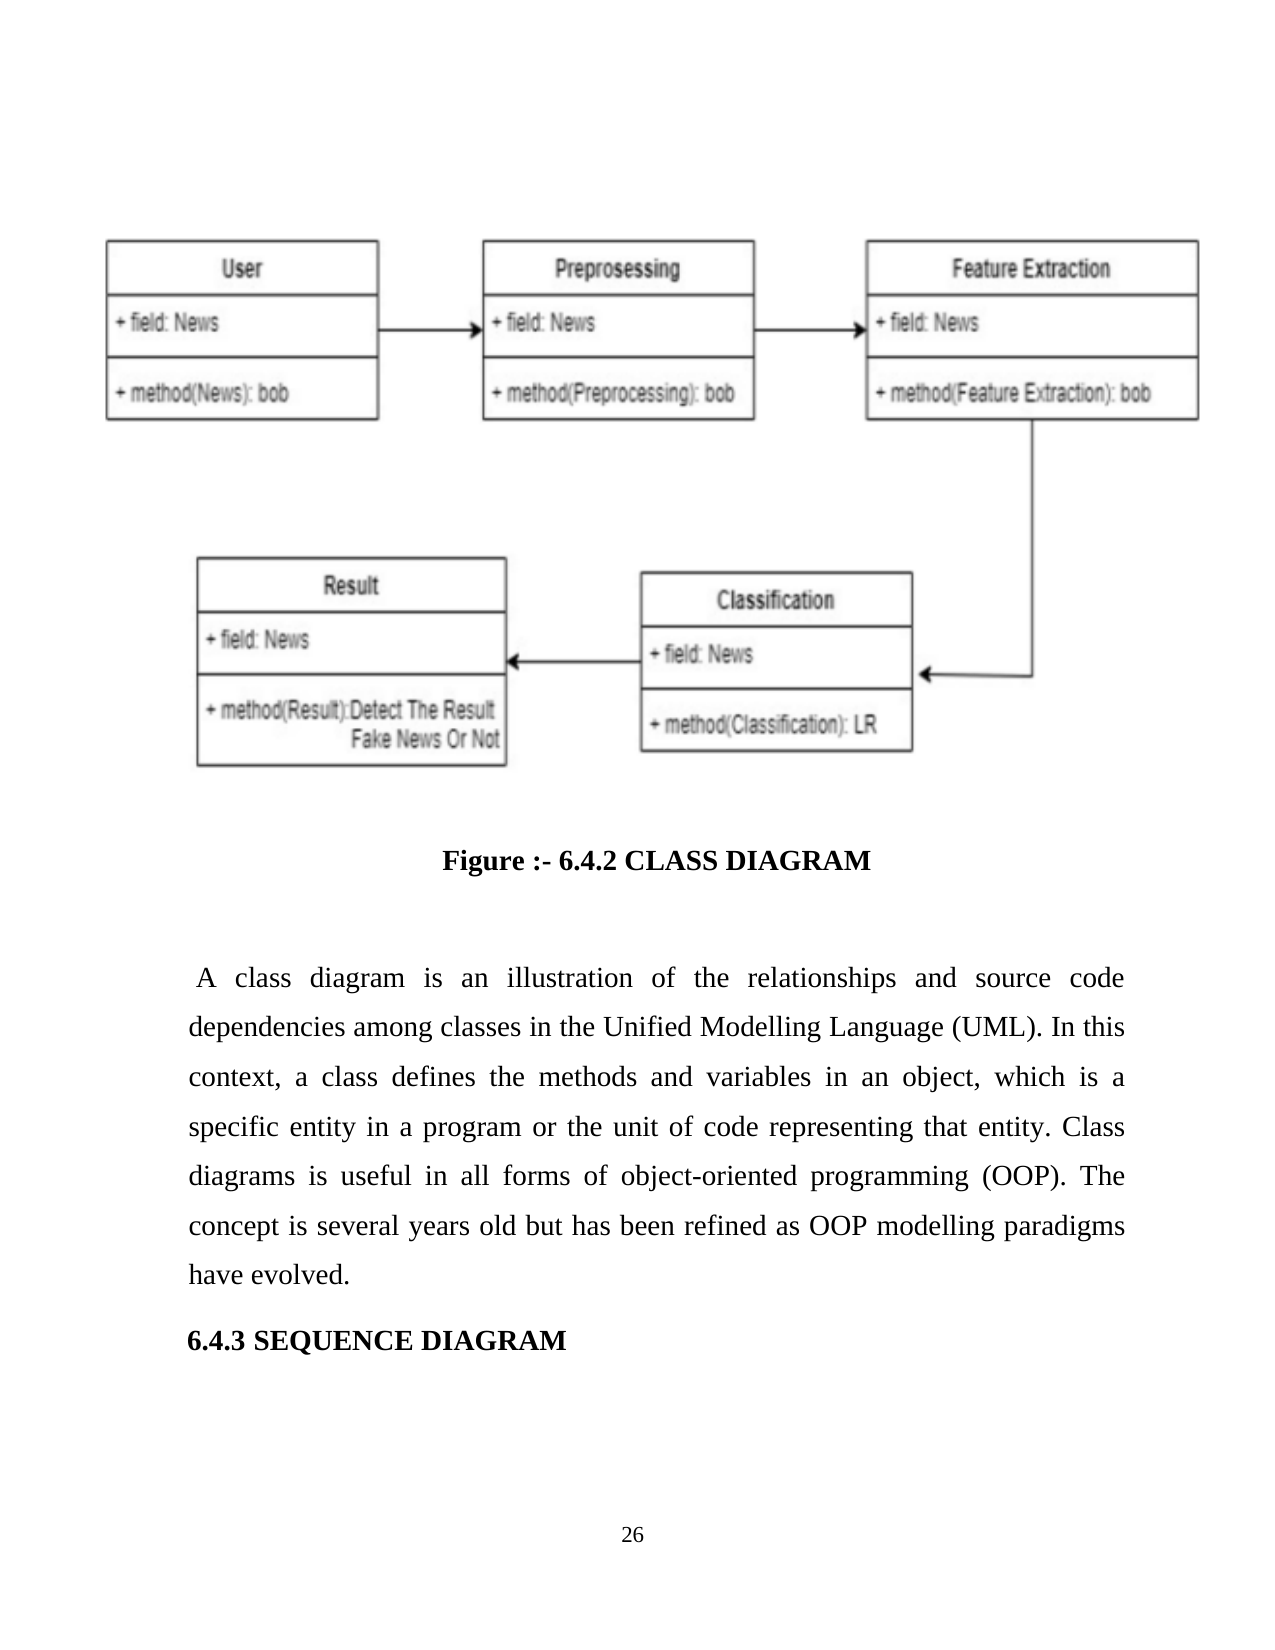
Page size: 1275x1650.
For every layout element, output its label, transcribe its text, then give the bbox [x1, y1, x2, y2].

text A class diagram is an illustration of the relationships and source code dependencies among classes in the Unified Modelling Language (UML). In this context, a class defines the methods and variables in an object, which is a specific entity in a program or the unit of code representing that entity. Class diagrams is useful in all forms of object-oriented programming (OOP). The concept is several years old but has been refined as OOP modelling paradigms have evolved. [188, 960, 1126, 1291]
text 6.4.3 SEQUENCE DIAGRAM [187, 1323, 1220, 1357]
text Figure :- 6.4.2 CLASS DIAGRAM [177, 843, 1136, 876]
picture [50, 217, 1221, 779]
